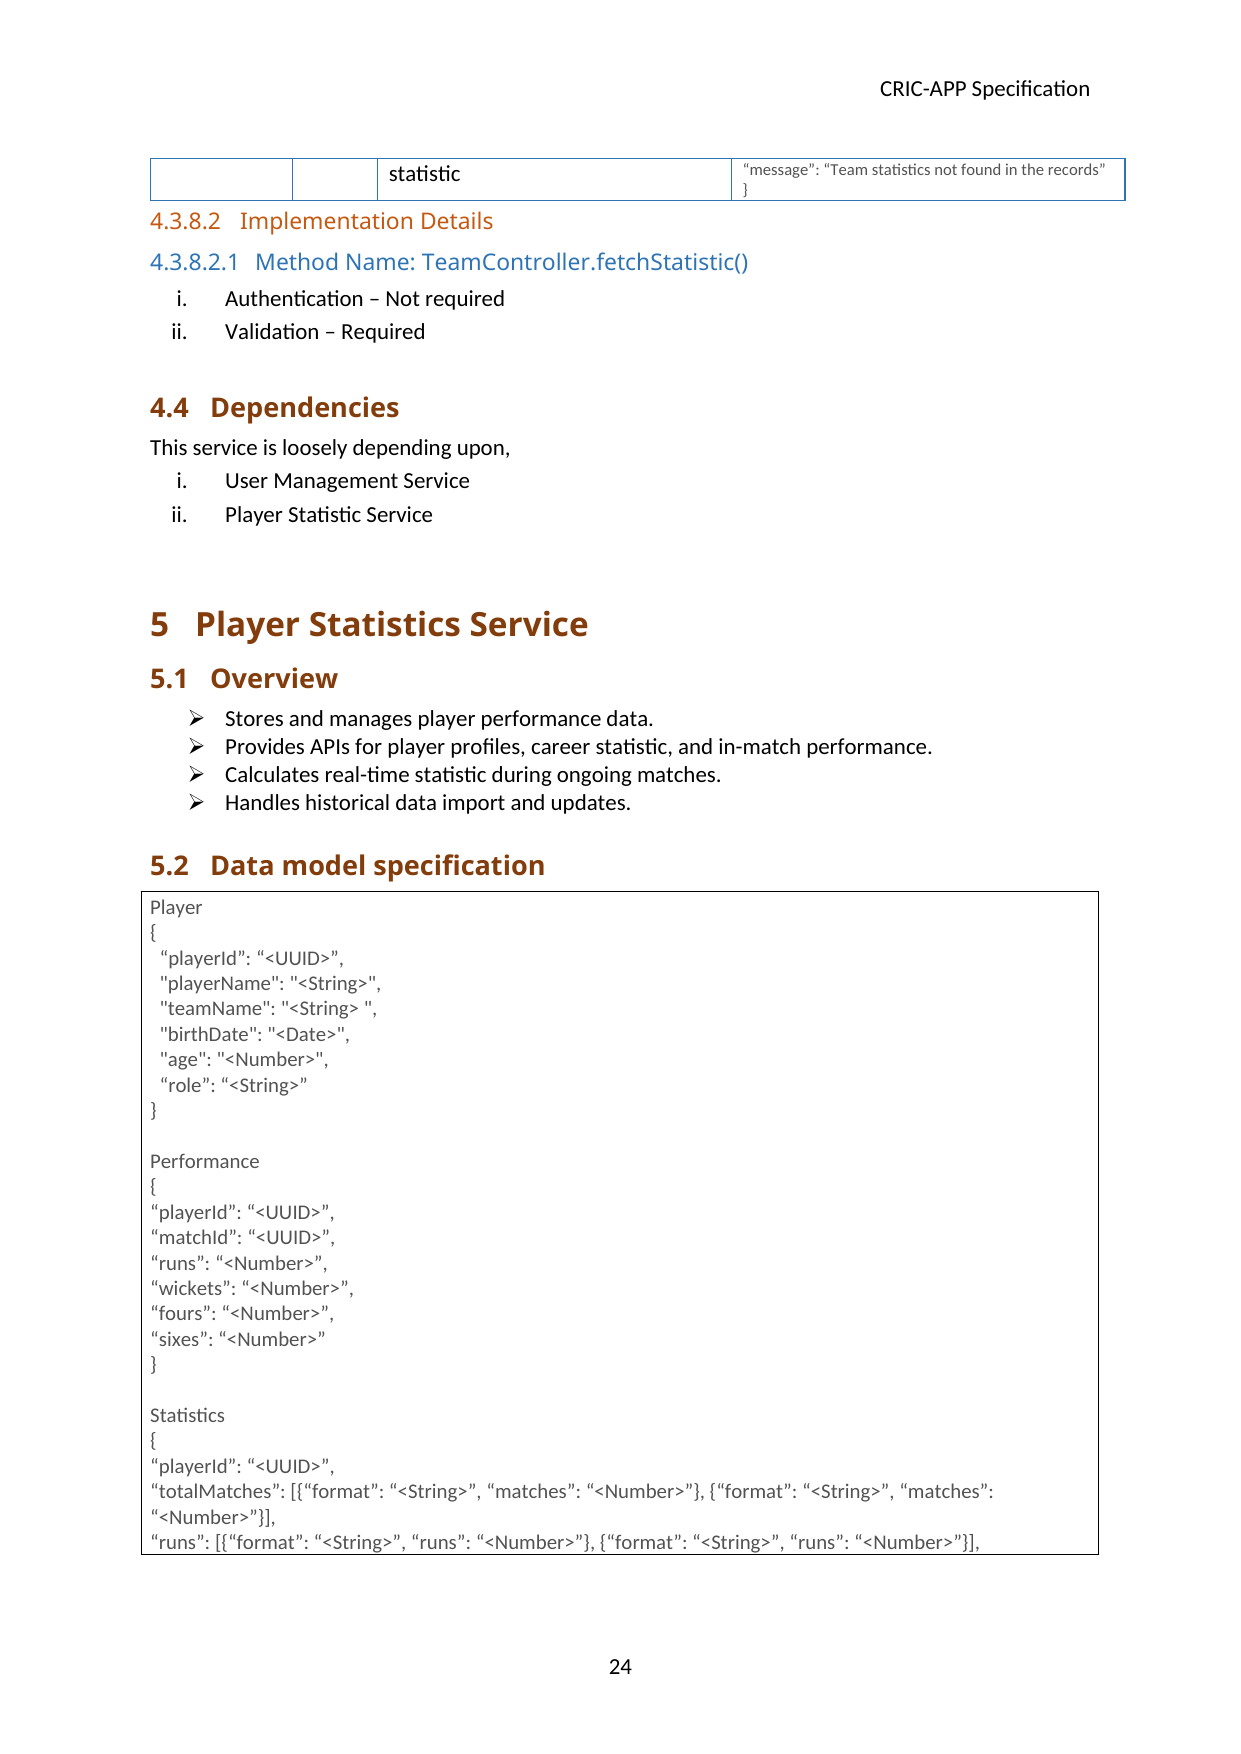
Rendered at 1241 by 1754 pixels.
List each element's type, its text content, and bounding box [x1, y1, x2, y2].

subtitle Player Statistics Service [150, 601, 1090, 647]
text "teamName": "<String> ", [150, 996, 1090, 1021]
list Calculates real-time statistic during ongoing matches. [187, 760, 1090, 788]
text "playerName": "<String>", [150, 970, 1090, 996]
text “sixes”: “<Number>” [150, 1326, 1090, 1351]
text Player [142, 892, 1098, 919]
text { [150, 1428, 1090, 1453]
text “totalMatches”: [{“format”: “<String>”, “matches”: “<Number>”}, {“format”: “<String>”, “matches”: “<Number>”}], [150, 1478, 1090, 1529]
subtitle Overview [150, 660, 1090, 697]
text "age": "<Number>", [150, 1046, 1090, 1072]
text } [150, 1097, 1090, 1123]
text Performance [150, 1148, 1090, 1173]
text } [150, 1351, 1090, 1377]
list Authentication – Not required [187, 284, 1090, 312]
subtitle Method Name: TeamController.fetchStatistic() [150, 246, 1090, 278]
text “playerId”: “<UUID>”, [150, 1199, 1090, 1224]
text “wickets”: “<Number>”, [150, 1275, 1090, 1301]
list User Management Service [187, 466, 1090, 494]
list Stores and manages player performance data. [187, 704, 1090, 732]
text “role”: “<String>” [150, 1072, 1090, 1097]
text “matchId”: “<UUID>”, [150, 1224, 1090, 1250]
table_cell 404 [151, 159, 292, 199]
text { [150, 1173, 1090, 1199]
list Handles historical data import and updates. [187, 788, 1090, 816]
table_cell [378, 159, 731, 199]
text “playerId”: “<UUID>”, [150, 1453, 1090, 1478]
text This service is loosely depending upon, [150, 433, 1090, 461]
text “runs”: “<Number>”, [150, 1250, 1090, 1275]
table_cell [732, 159, 1124, 199]
list Provides APIs for player profiles, career statistic, and in-match performance. [187, 732, 1090, 760]
subtitle Data model specification [150, 847, 1090, 883]
text “fours”: “<Number>”, [150, 1301, 1090, 1326]
list Validation – Required [187, 317, 1090, 345]
text Statistics [150, 1402, 1090, 1428]
subtitle Implementation Details [150, 205, 1090, 236]
text “runs”: [{“format”: “<String>”, “runs”: “<Number>”}, {“format”: “<String>”, “runs”: “<Number>”}], [150, 1529, 1090, 1554]
subtitle Dependencies [150, 389, 1090, 426]
list Player Statistic Service [187, 500, 1090, 528]
text { [150, 919, 1090, 945]
text "birthDate": "<Date>", [150, 1021, 1090, 1046]
table_cell json [293, 159, 377, 199]
text “playerId”: “<UUID>”, [150, 945, 1090, 970]
